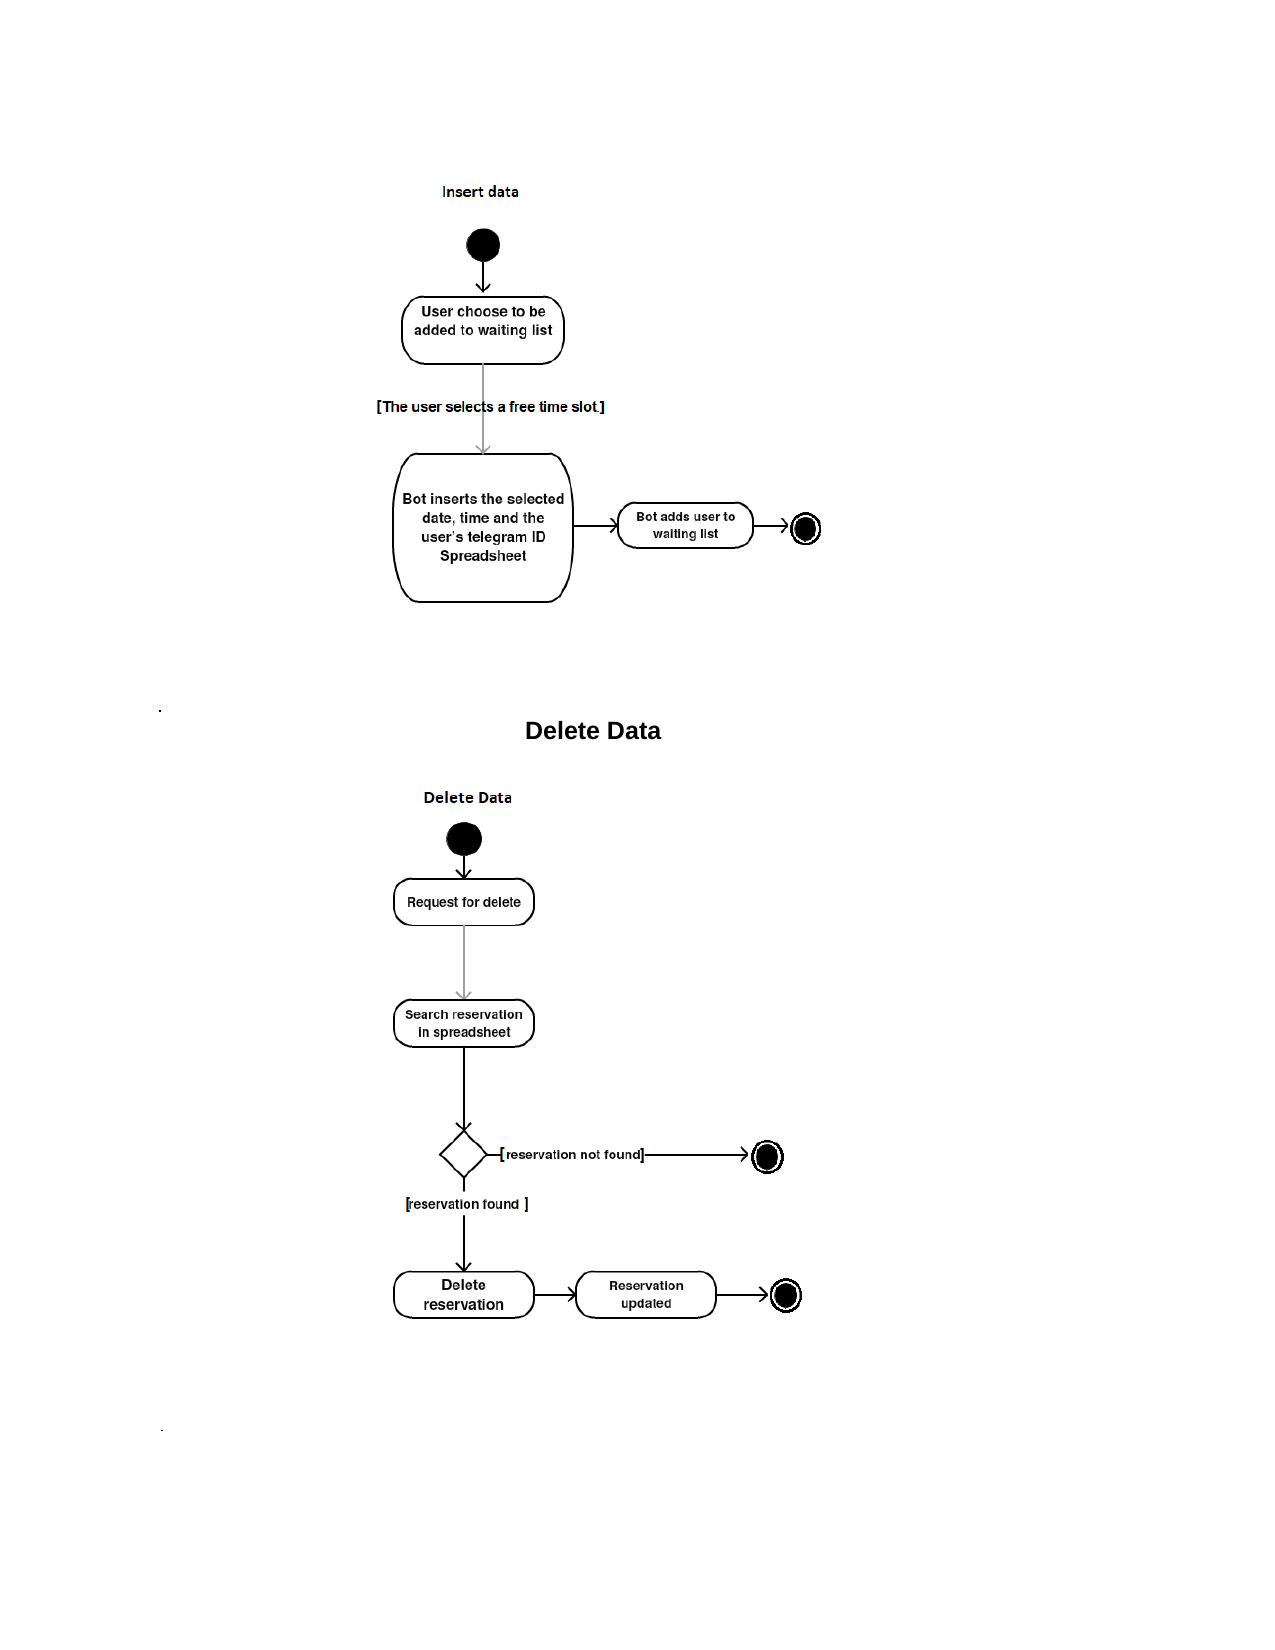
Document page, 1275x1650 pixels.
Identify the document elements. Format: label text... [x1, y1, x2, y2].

text Delete Data [450, 716, 1125, 744]
picture [150, 150, 883, 712]
picture [150, 781, 973, 1431]
